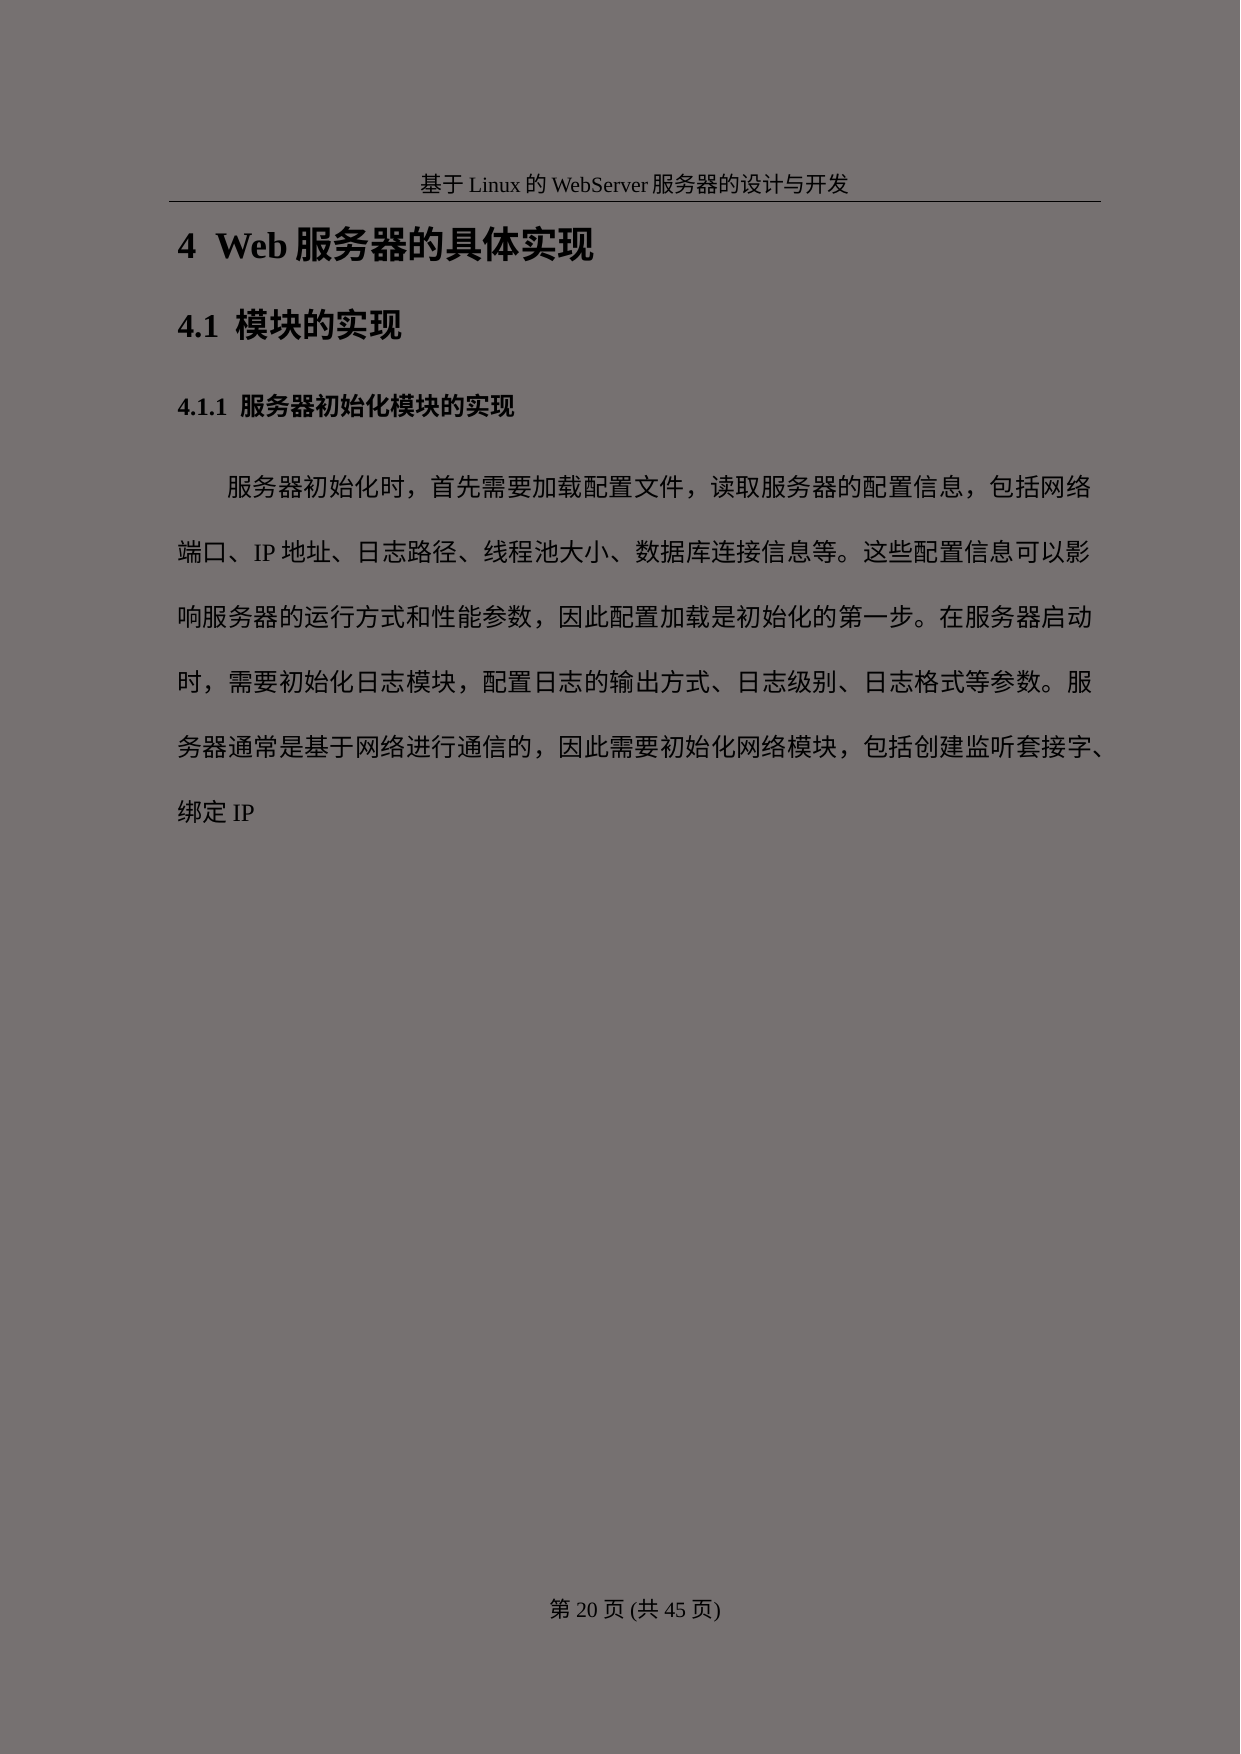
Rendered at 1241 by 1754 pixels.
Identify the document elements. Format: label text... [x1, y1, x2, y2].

text 4.1.1 服务器初始化模块的实现 [177, 372, 1092, 437]
text 4.1 模块的实现 [177, 291, 1092, 356]
text 4 Web服务器的具体实现 [177, 209, 1092, 274]
text 服务器初始化时，首先需要加载配置文件，读取服务器的配置信息，包括网络端口、IP地址、日志路径、线程池大小、数据库连接信息等。这些配置信息可以影响服务器的运行方式和性能参数，因此配置加载是初始化的第一步。在服务器启动时，需要初始化日志模块，配置日志的输出方式、日志级别、日志格式等参数。服务器通常是基于网络进行通信的，因此需要初始化网络模块，包括创建监听套接字、绑定IP [177, 453, 1092, 843]
